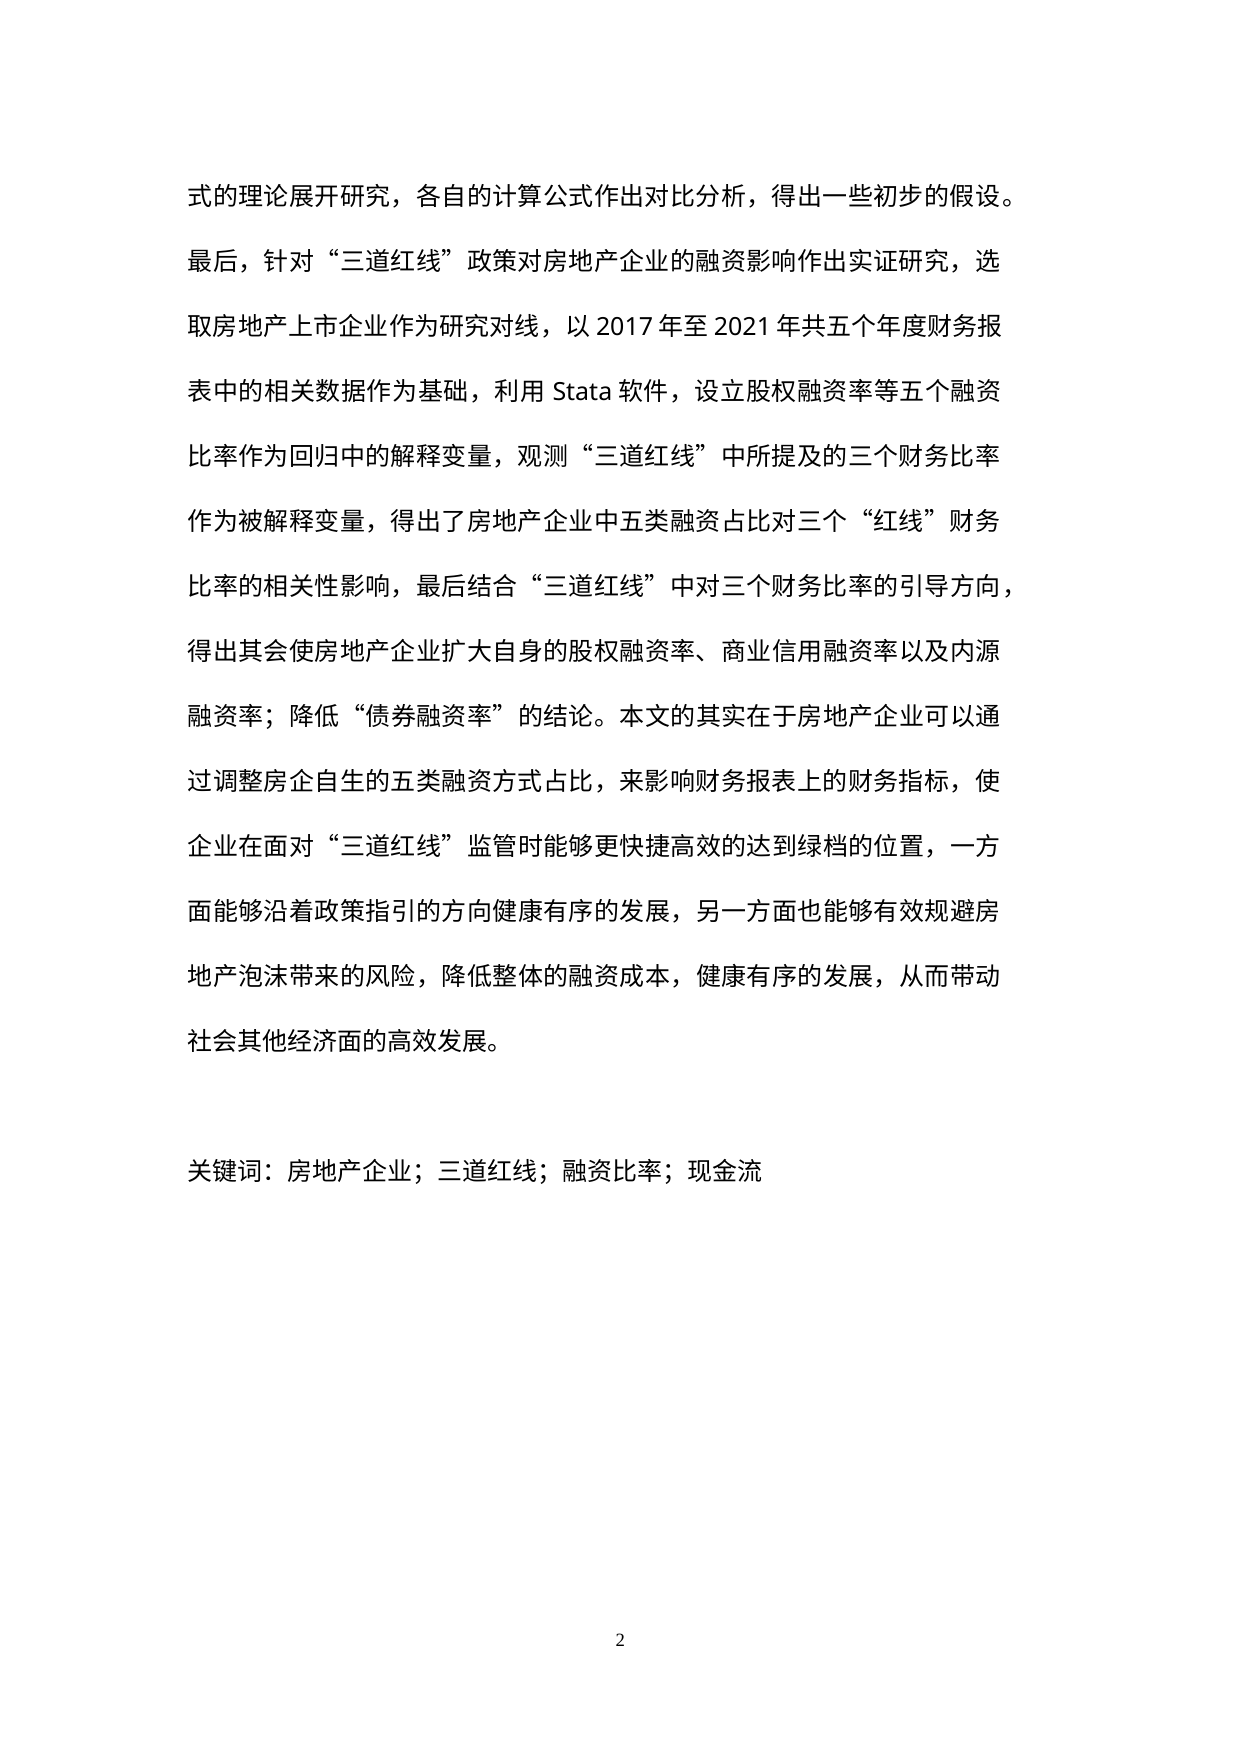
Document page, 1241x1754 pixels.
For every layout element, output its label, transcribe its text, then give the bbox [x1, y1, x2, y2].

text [187, 162, 1003, 1072]
text 关键词：房地产企业；三道红线；融资比率；现金流 [187, 1137, 1003, 1202]
